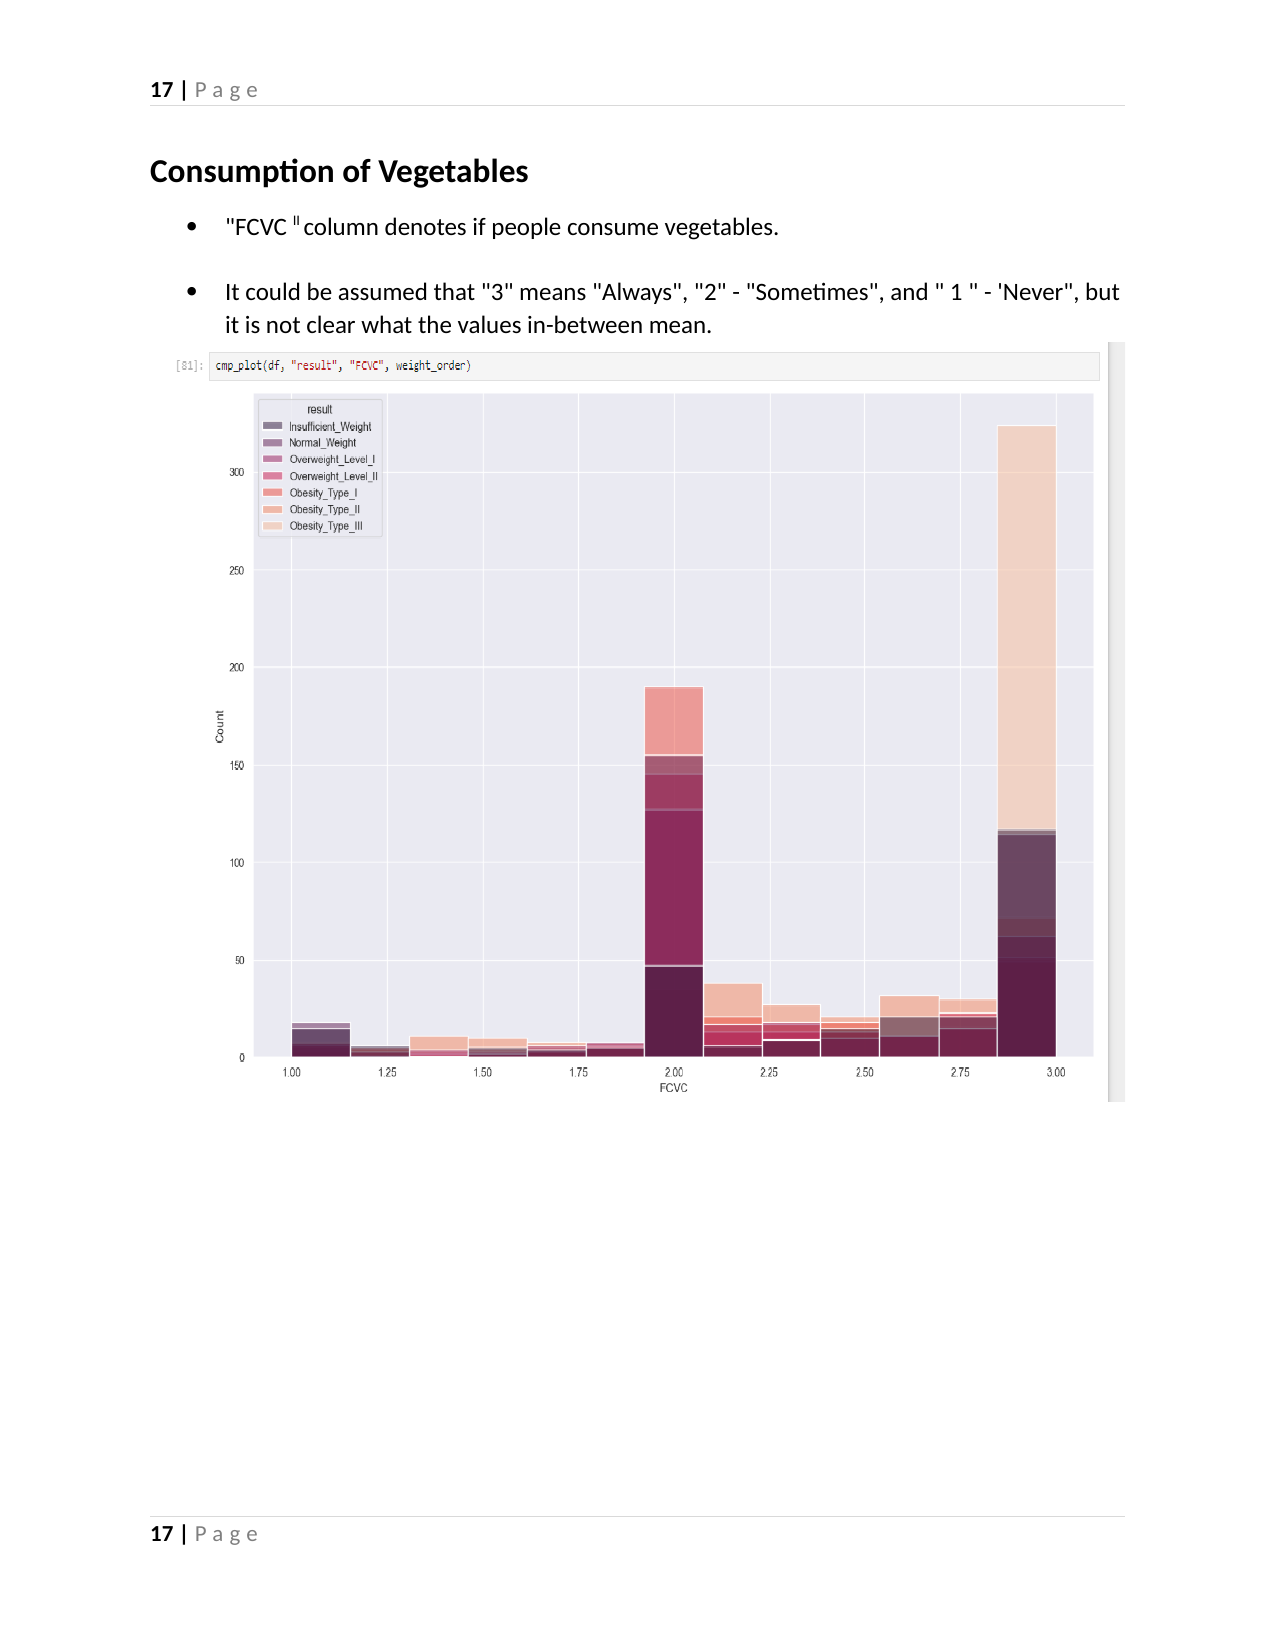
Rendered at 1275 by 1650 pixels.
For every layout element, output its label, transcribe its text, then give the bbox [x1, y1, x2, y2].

picture [150, 342, 1125, 1102]
list It could be assumed that "3" means "Always", "2" - "Sometimes", and " 1 " - 'Never", but it is not clear what the values in-between mean. [187, 276, 1125, 340]
list "FCVC II column denotes if people consume vegetables. [187, 211, 1125, 241]
text Consumption of Vegetables [150, 150, 1125, 191]
